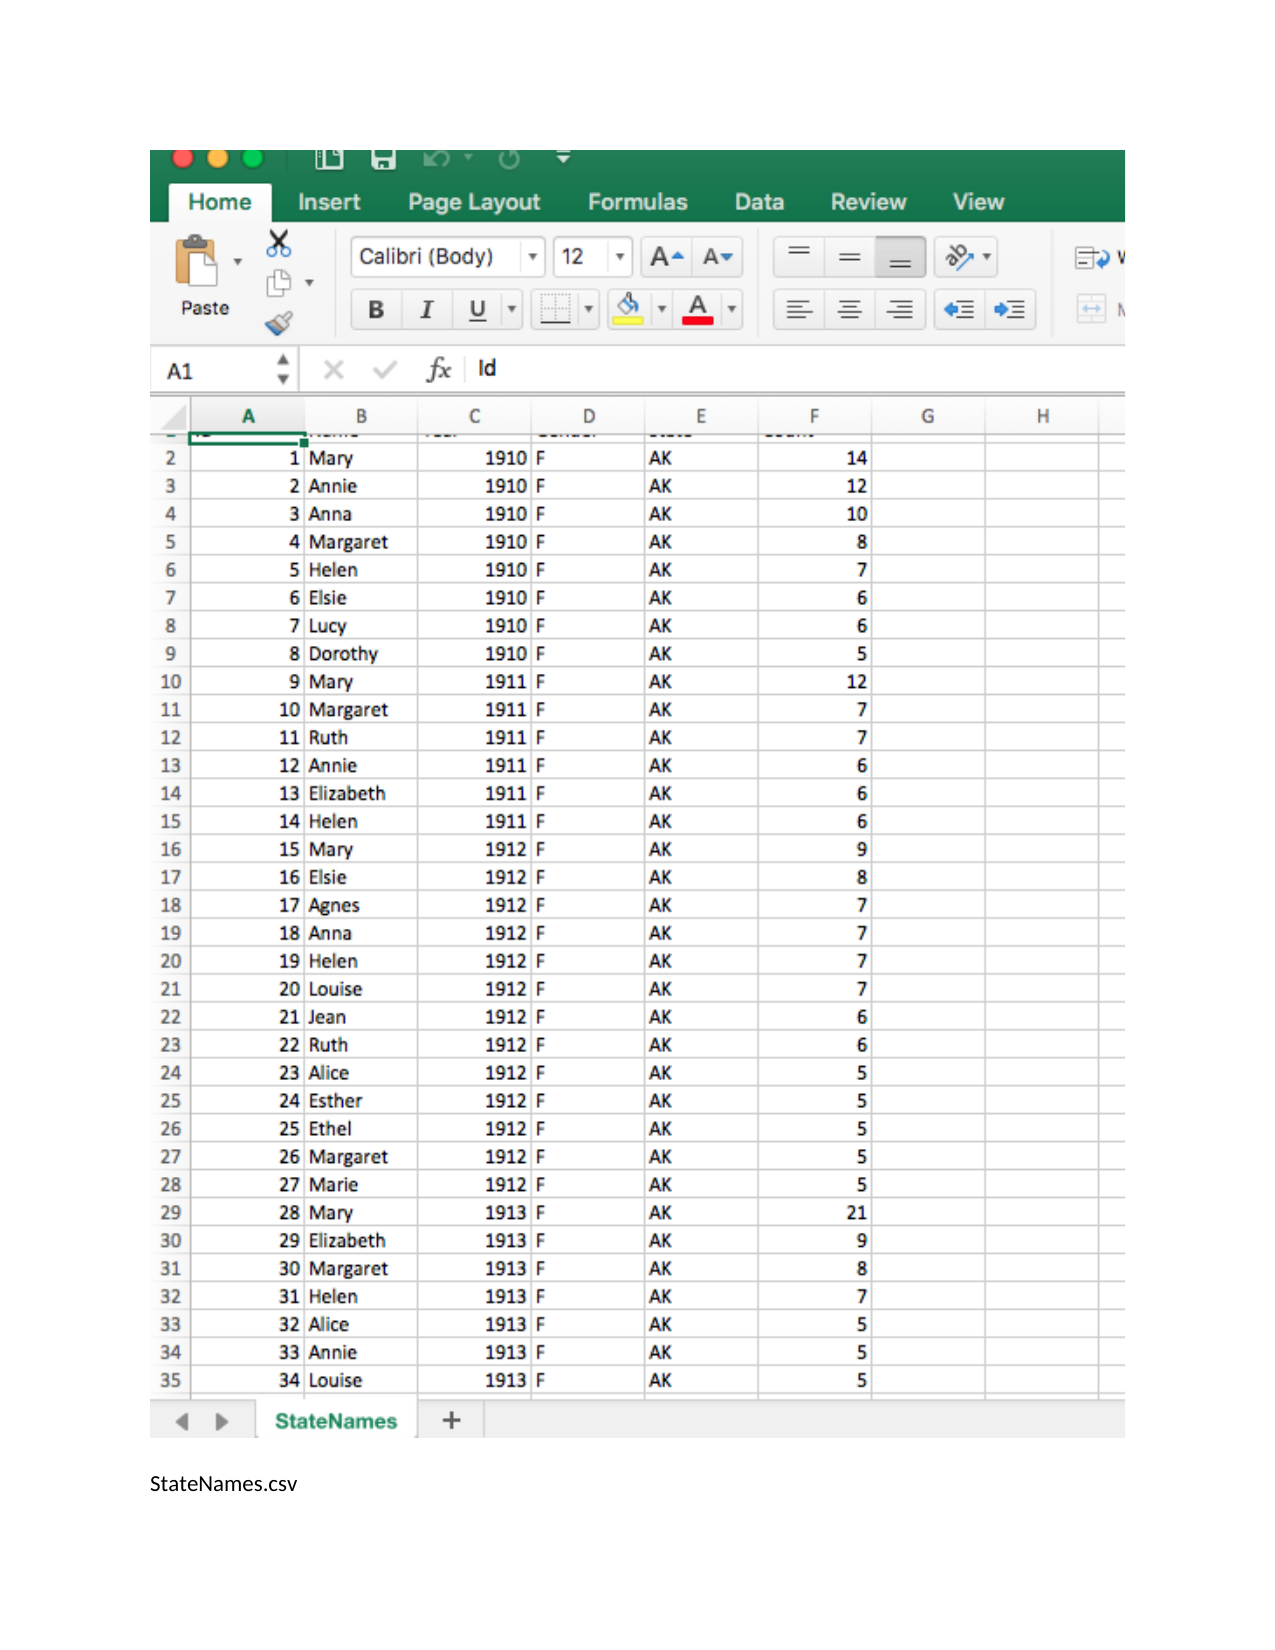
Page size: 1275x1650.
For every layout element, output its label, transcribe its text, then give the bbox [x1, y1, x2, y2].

picture [150, 150, 1125, 1438]
text StateNames.csv [150, 1469, 1125, 1498]
